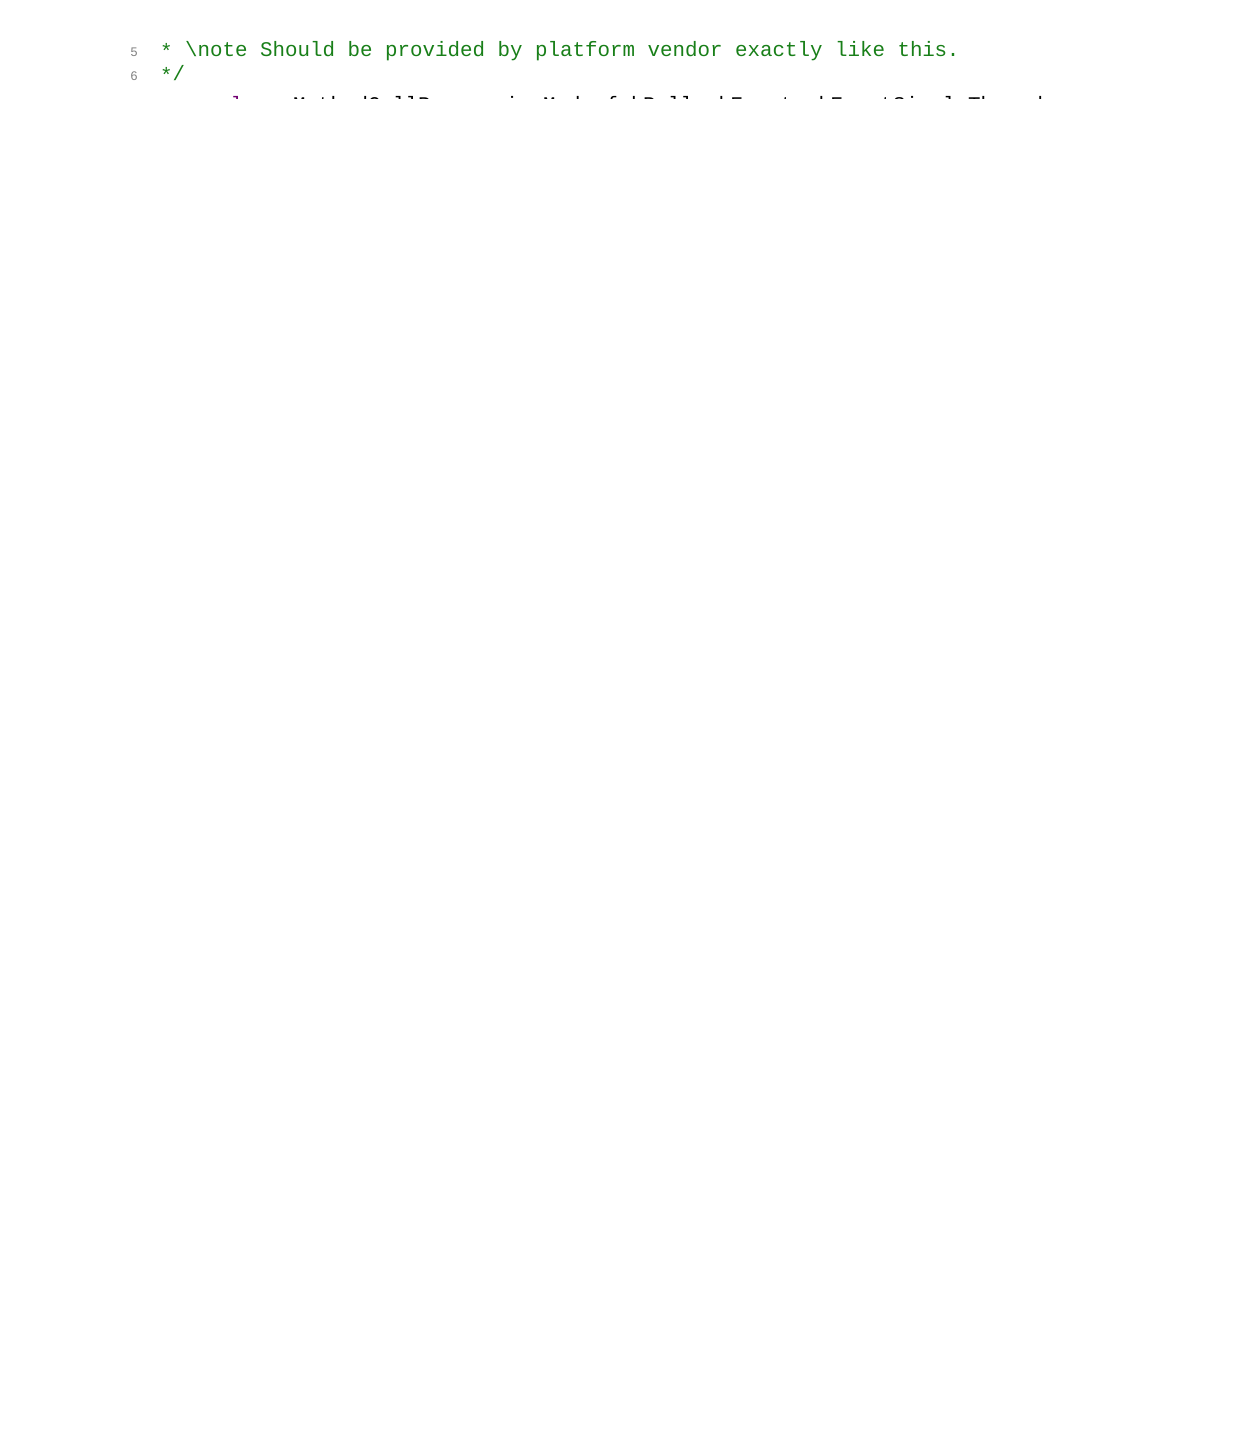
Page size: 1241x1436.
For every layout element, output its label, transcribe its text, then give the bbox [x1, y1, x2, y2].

text 6 */ [130, 61, 1215, 85]
text 5 * \note Should be provided by platform vendor exactly like this. [130, 37, 1215, 61]
